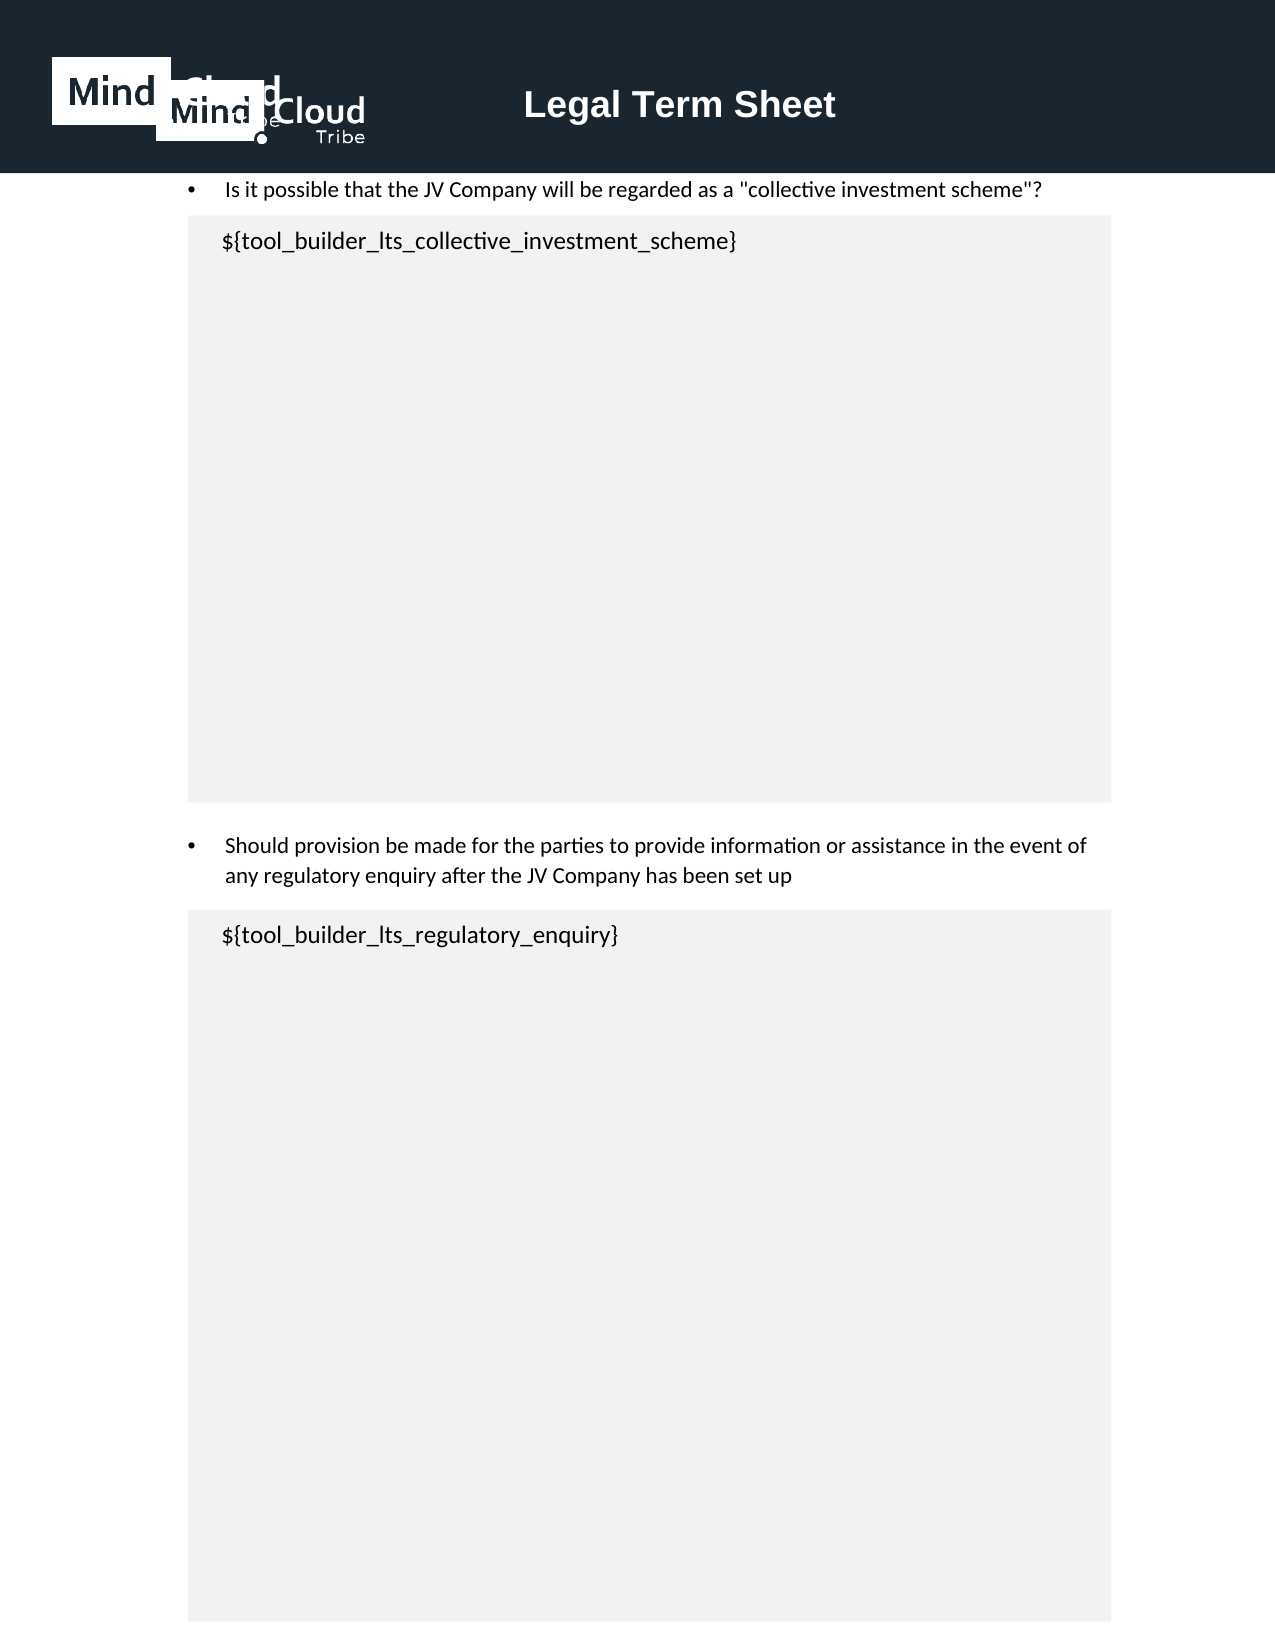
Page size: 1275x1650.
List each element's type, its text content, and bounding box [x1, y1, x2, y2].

list Is it possible that the JV Company will be regarded as a "collective investment scheme"? [187, 175, 1125, 203]
picture [46, 52, 370, 147]
list Should provision be made for the parties to provide information or assistance in the event of any regulatory enquiry after the JV Company has been set up [187, 831, 1125, 889]
